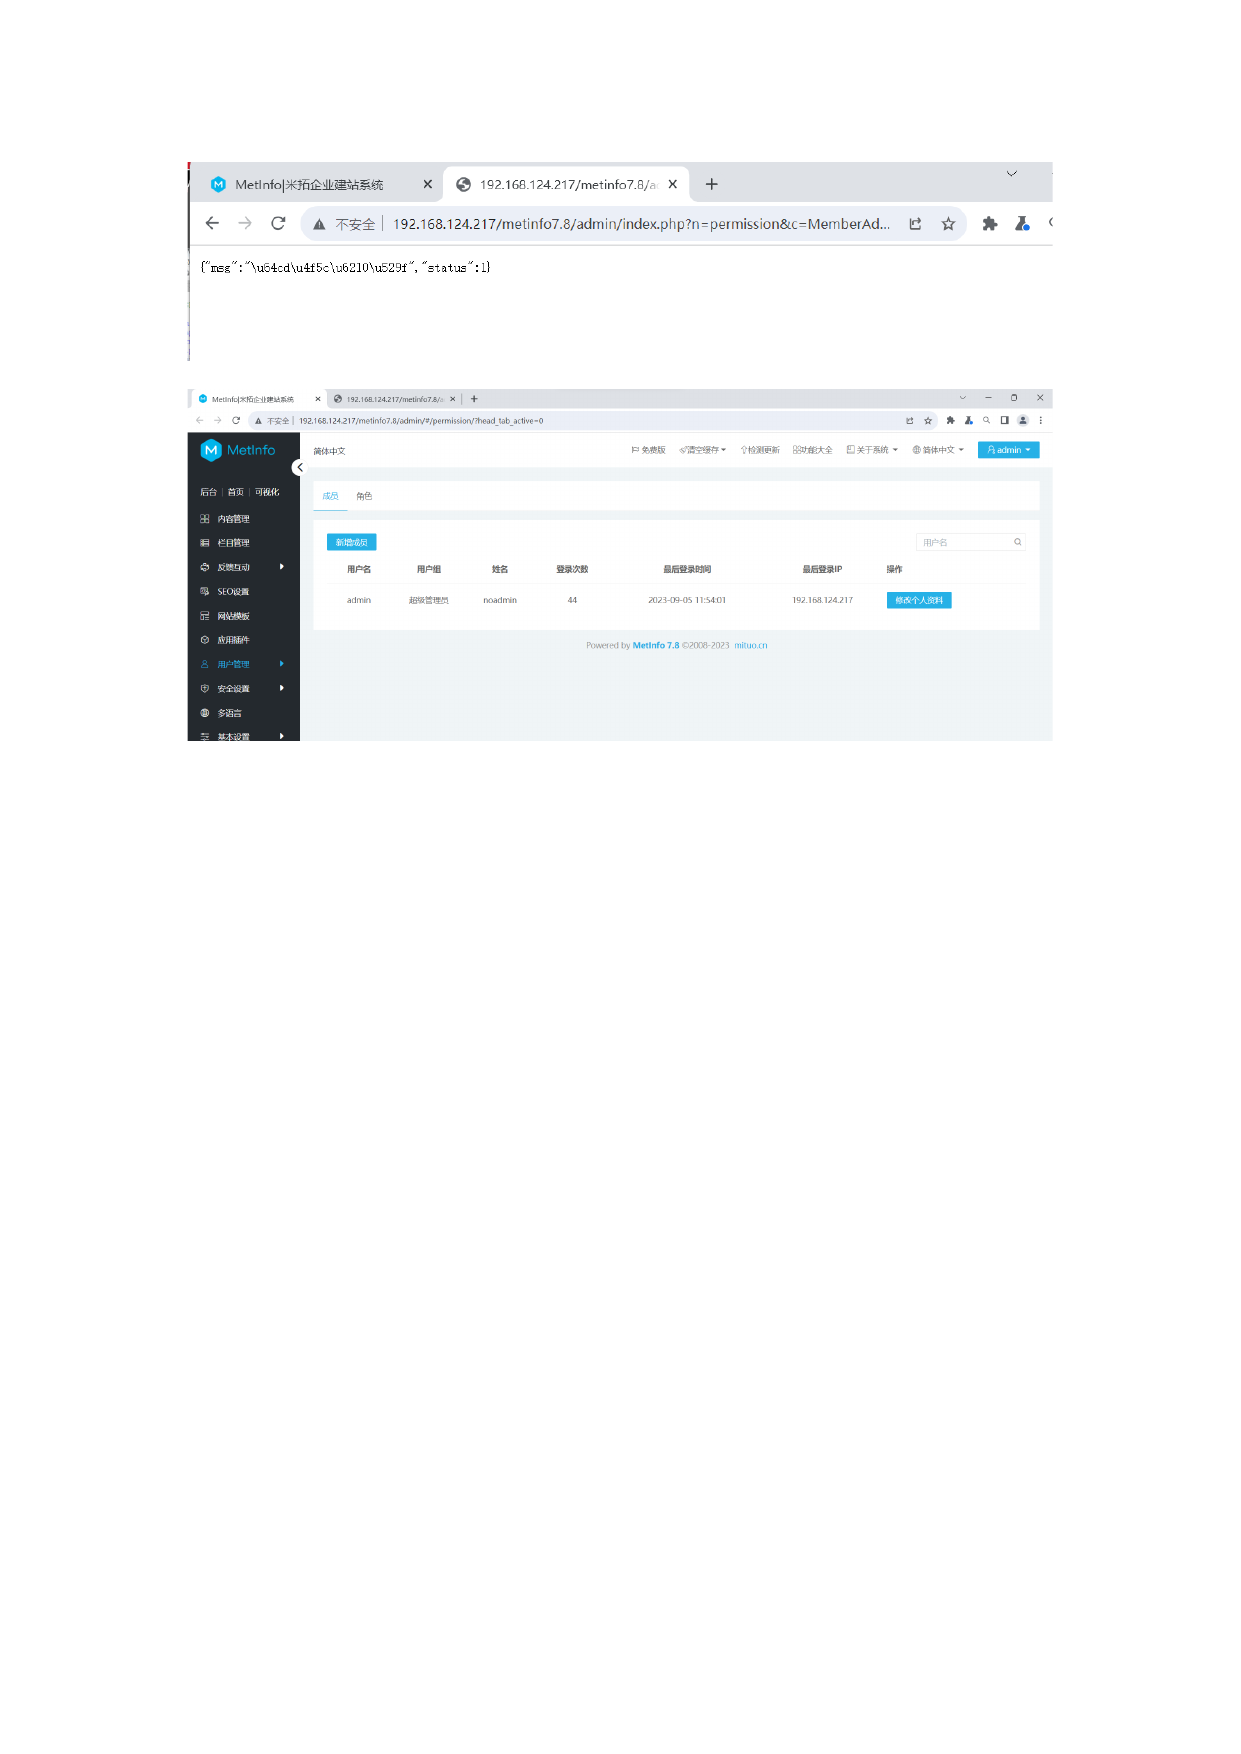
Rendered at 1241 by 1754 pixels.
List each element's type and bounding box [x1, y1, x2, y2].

picture [187, 389, 1053, 741]
picture [187, 162, 1053, 361]
